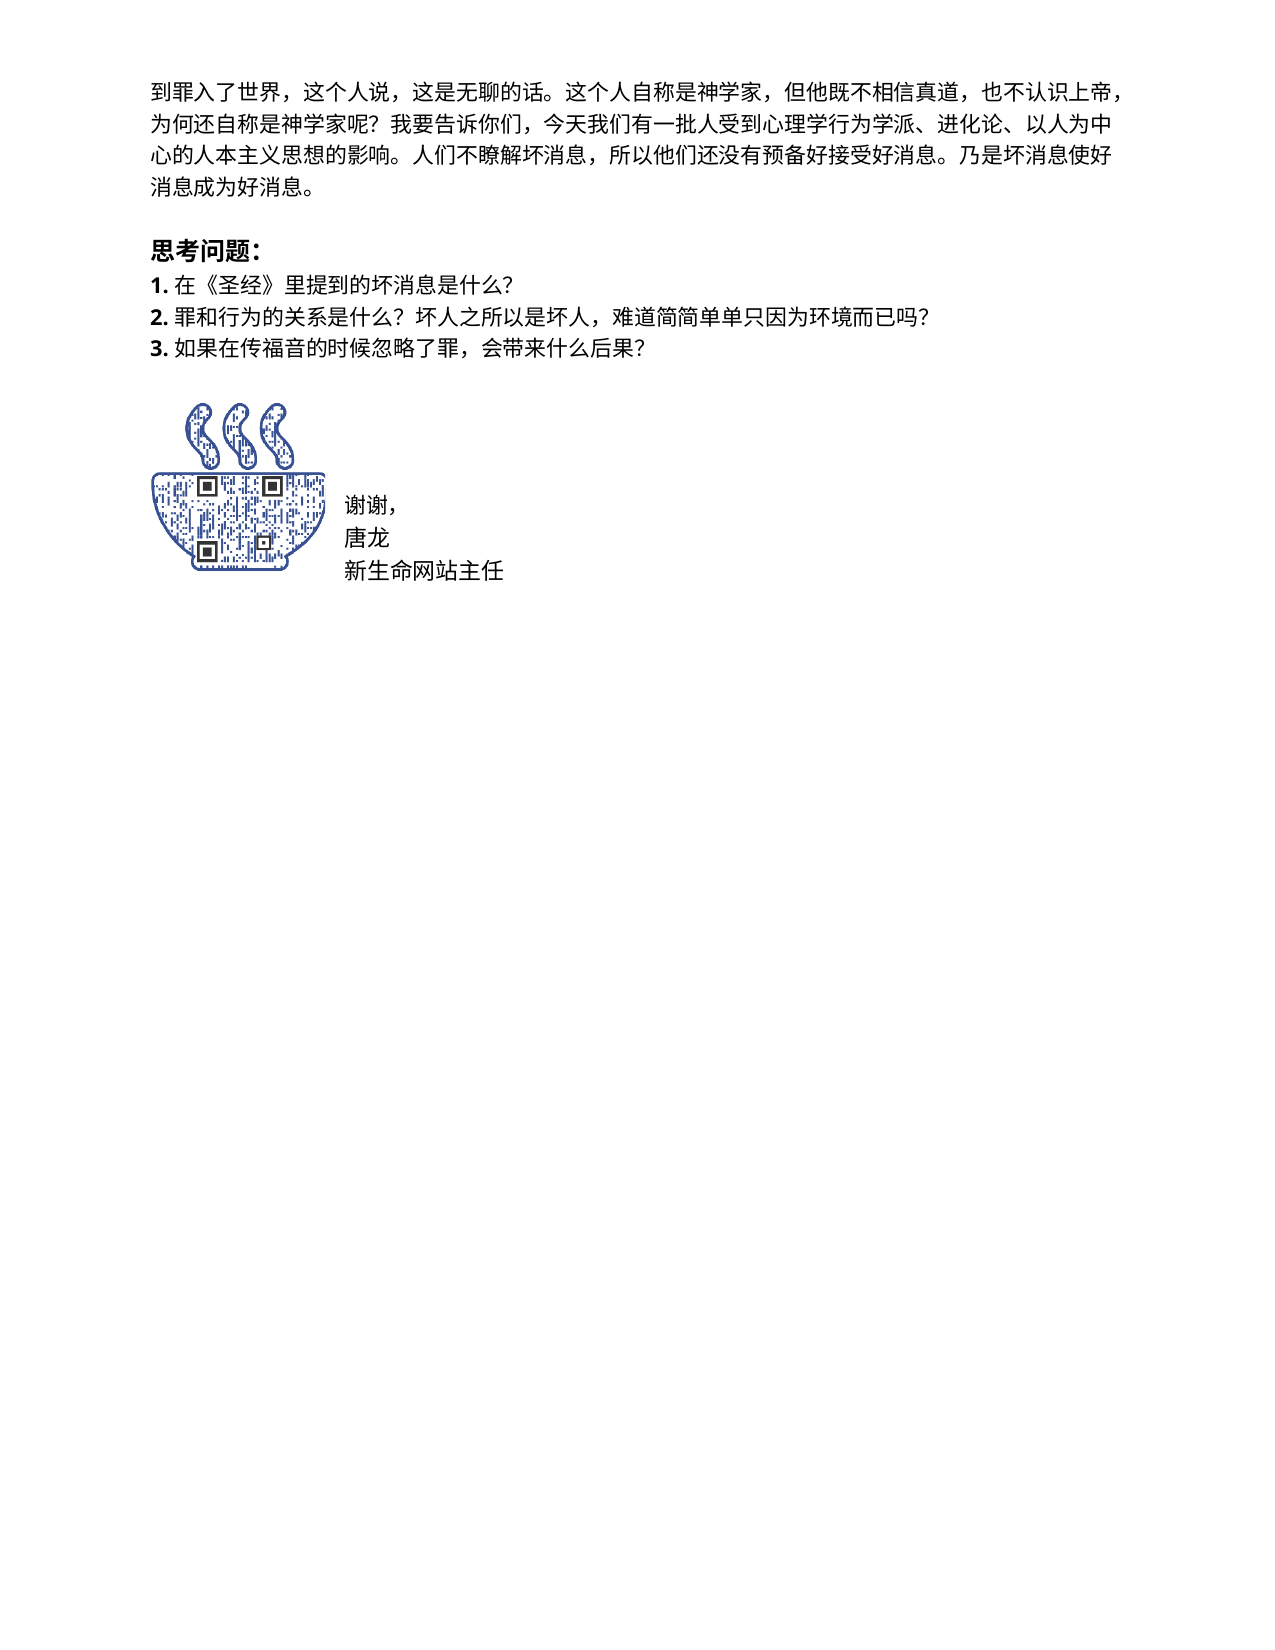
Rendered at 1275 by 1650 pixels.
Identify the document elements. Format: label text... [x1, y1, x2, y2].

text 谢谢， [325, 488, 1125, 520]
text 3. 如果在传福音的时候忽略了罪，会带来什么后果？ [150, 331, 1125, 363]
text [150, 75, 1125, 202]
picture [150, 403, 325, 572]
text 2. 罪和行为的关系是什么？坏人之所以是坏人，难道简简单单只因为环境而已吗？ [150, 299, 1125, 331]
text 1. 在《圣经》里提到的坏消息是什么？ [150, 268, 1125, 299]
text 唐龙 [325, 520, 1125, 553]
text 思考问题： [150, 231, 1125, 268]
text 新生命网站主任 [150, 553, 1125, 586]
